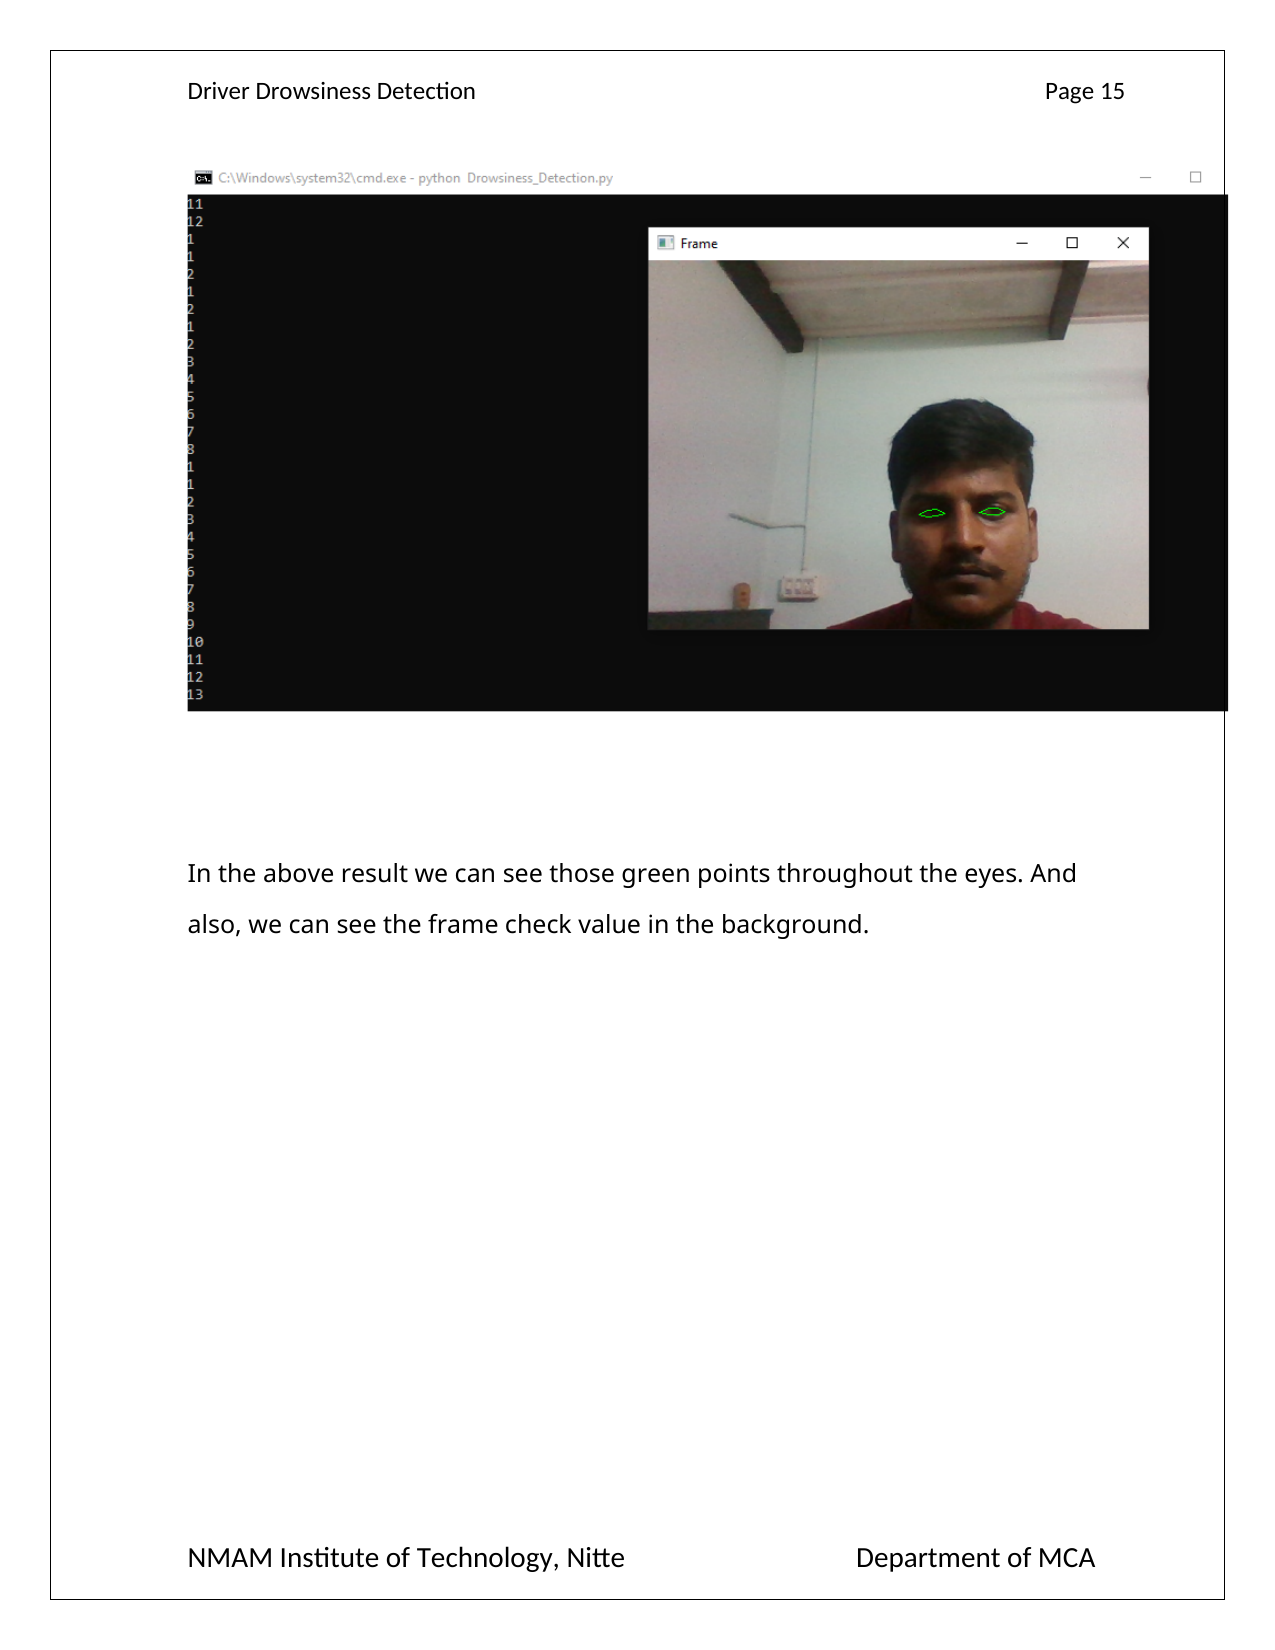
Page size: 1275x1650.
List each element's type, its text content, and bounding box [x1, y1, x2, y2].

text In the above result we can see those green points throughout the eyes. And also, we can see the frame check value in the background. [187, 856, 1125, 941]
picture [1225, 165, 1229, 765]
picture [187, 165, 1224, 765]
